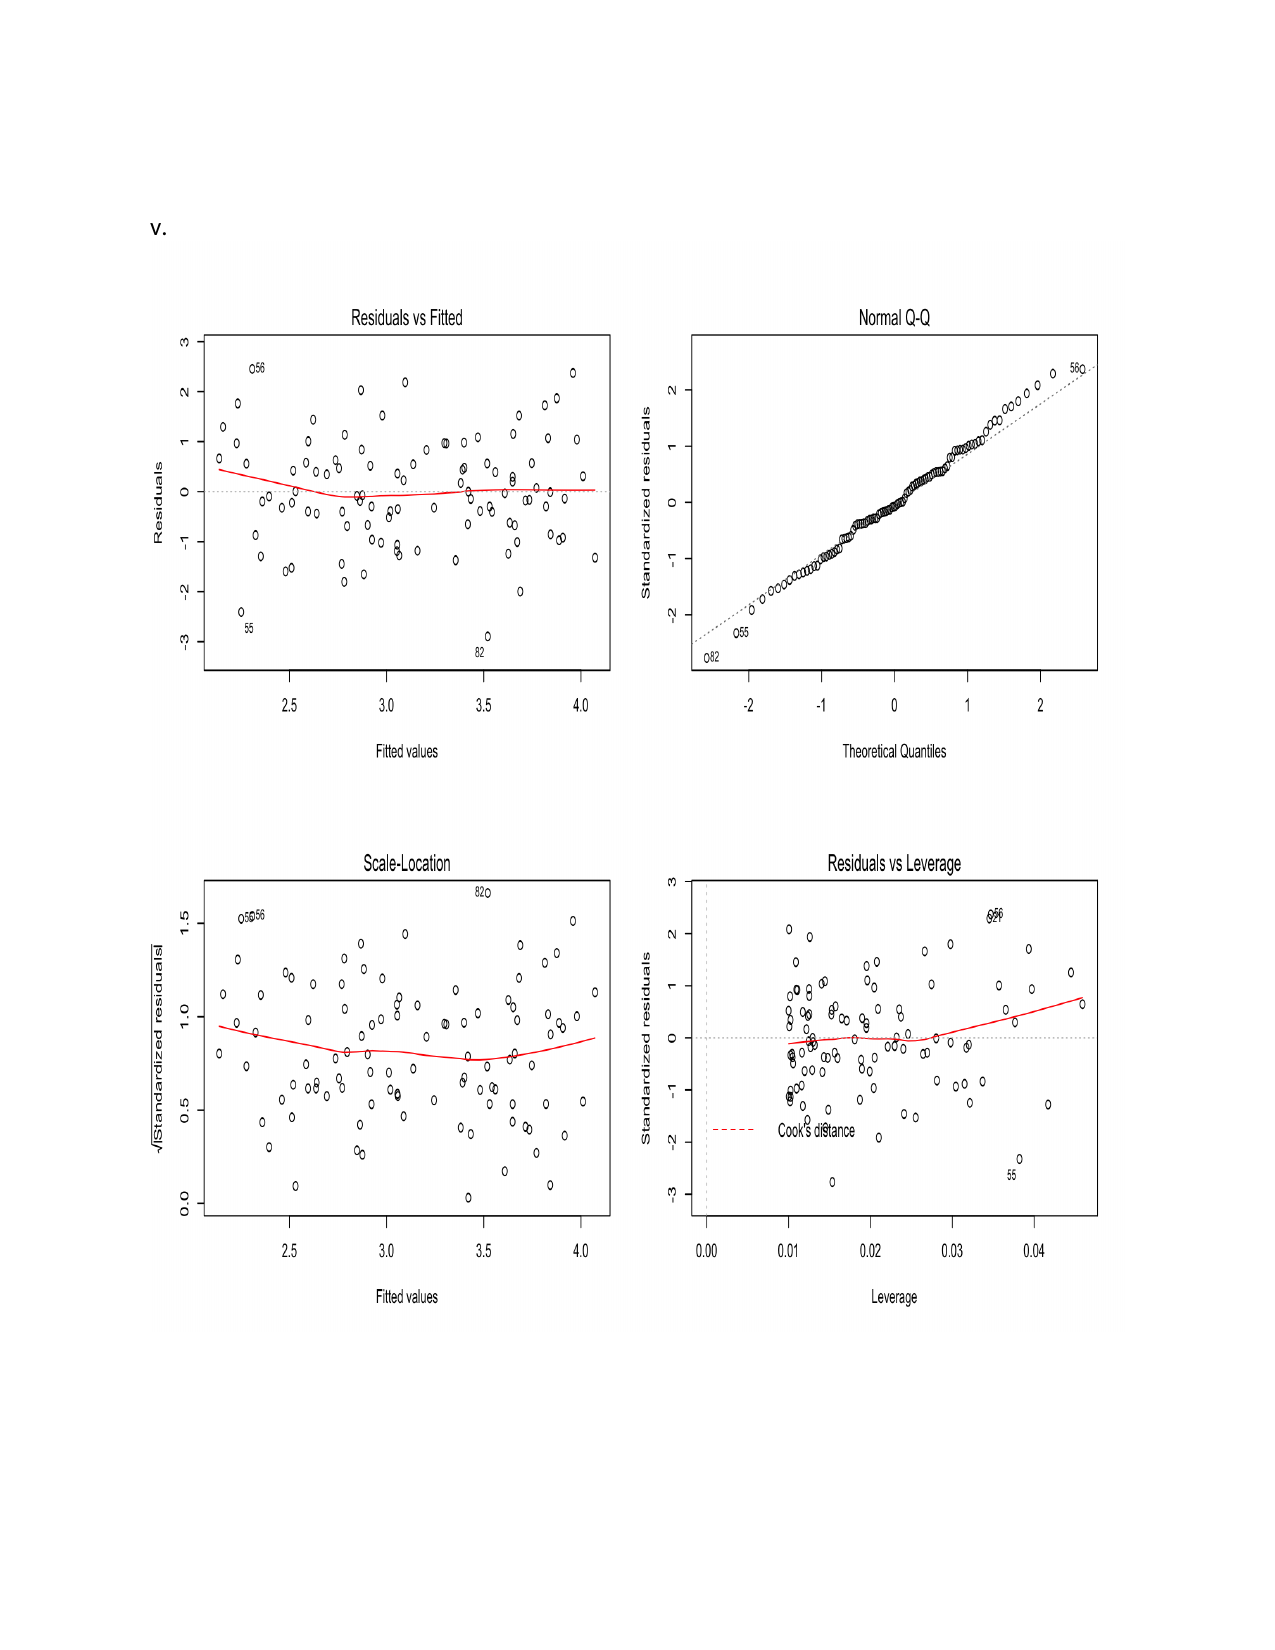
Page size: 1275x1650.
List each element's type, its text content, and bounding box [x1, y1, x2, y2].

picture [150, 241, 1125, 1332]
text v. [150, 211, 1125, 241]
